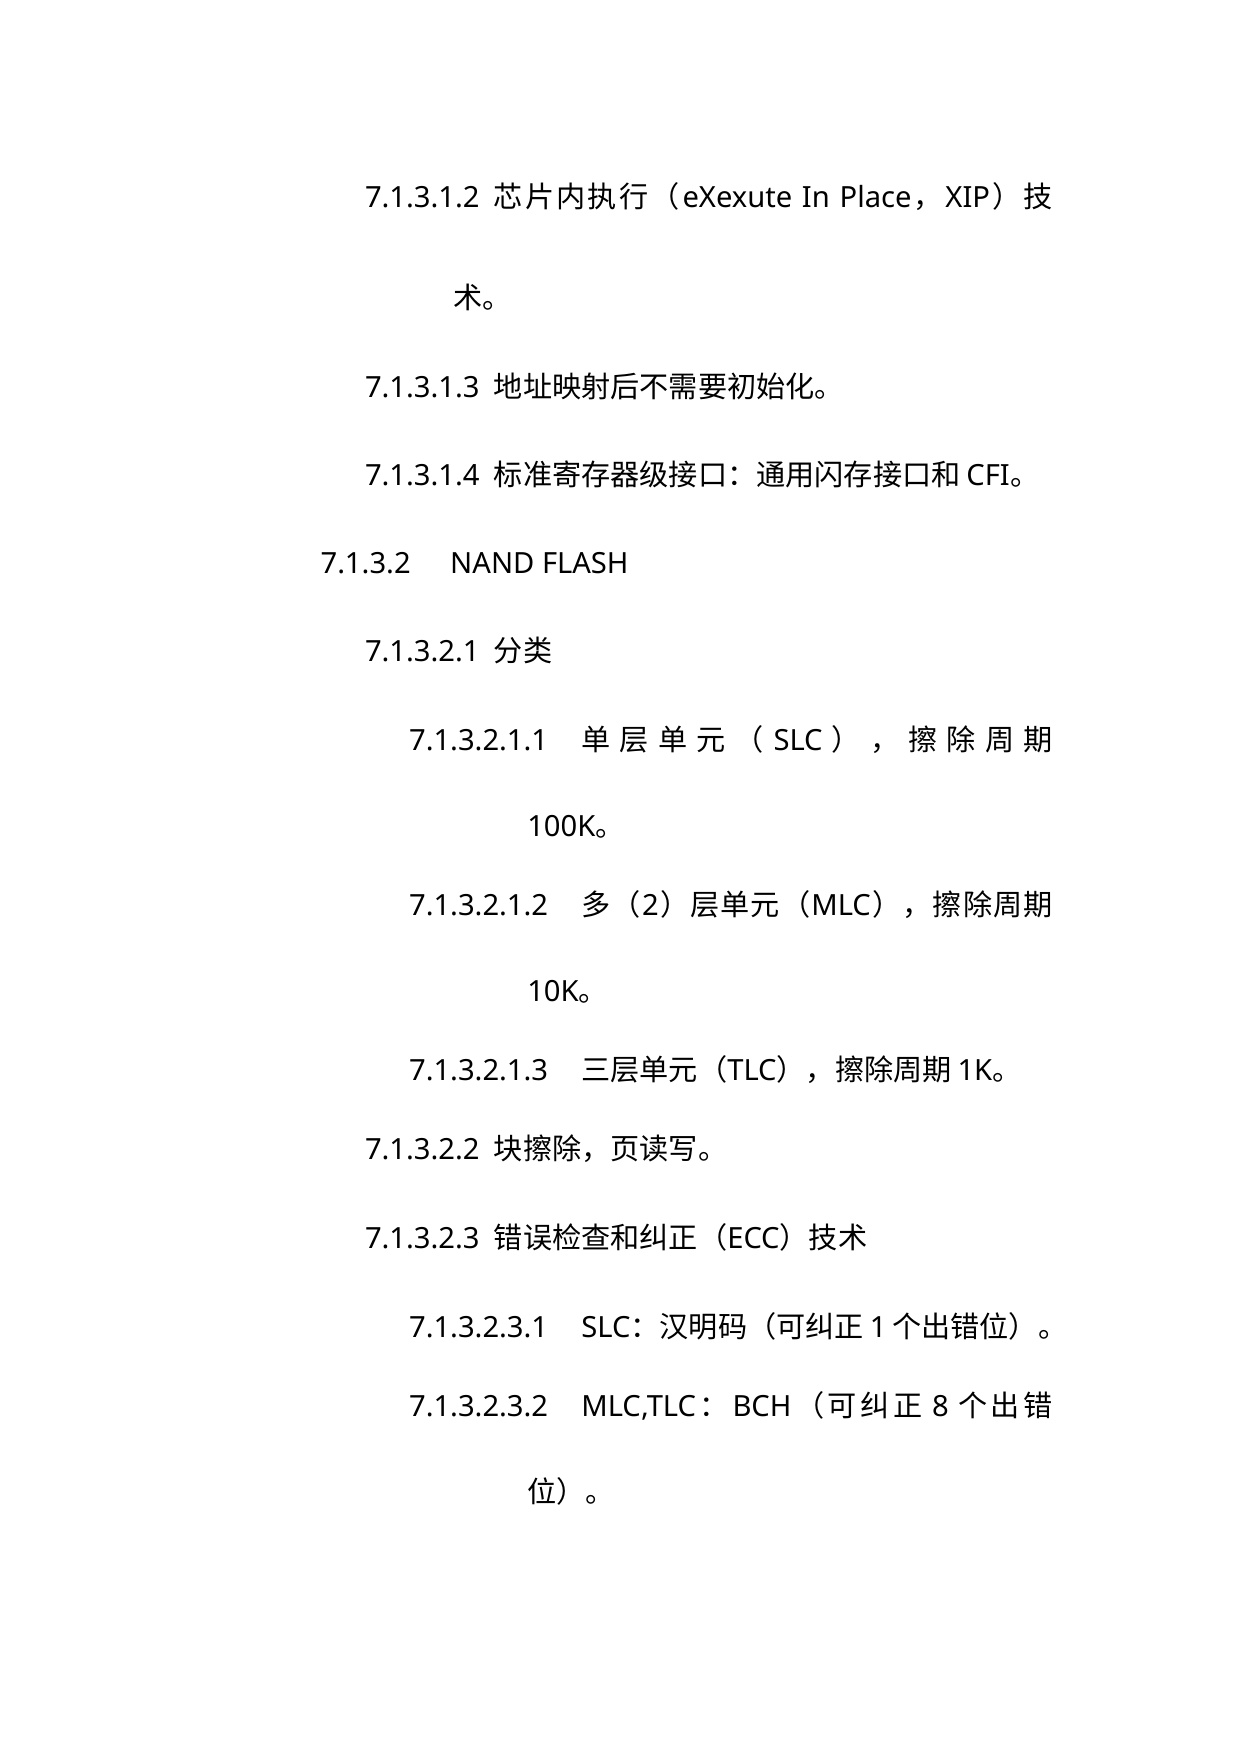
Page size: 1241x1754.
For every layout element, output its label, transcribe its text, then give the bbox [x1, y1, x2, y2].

subtitle NAND FLASH [320, 529, 1053, 594]
subtitle 地址映射后不需要初始化。 [365, 352, 1053, 417]
subtitle 多（2）层单元（MLC），擦除周期10K。 [409, 870, 1053, 1022]
subtitle 三层单元（TLC），擦除周期1K。 [409, 1036, 1053, 1101]
subtitle 标准寄存器级接口：通用闪存接口和CFI。 [365, 441, 1053, 506]
subtitle 分类 [365, 616, 1053, 681]
subtitle 错误检查和纠正（ECC）技术 [365, 1203, 1053, 1268]
subtitle MLC,TLC：BCH（可纠正8个出错位）。 [409, 1371, 1053, 1522]
subtitle SLC：汉明码（可纠正1个出错位）。 [409, 1292, 1053, 1357]
subtitle 块擦除，页读写。 [365, 1115, 1053, 1180]
subtitle 芯片内执行（eXexute In Place，XIP）技术。 [365, 162, 1053, 328]
subtitle 单层单元（SLC），擦除周期100K。 [409, 705, 1053, 856]
